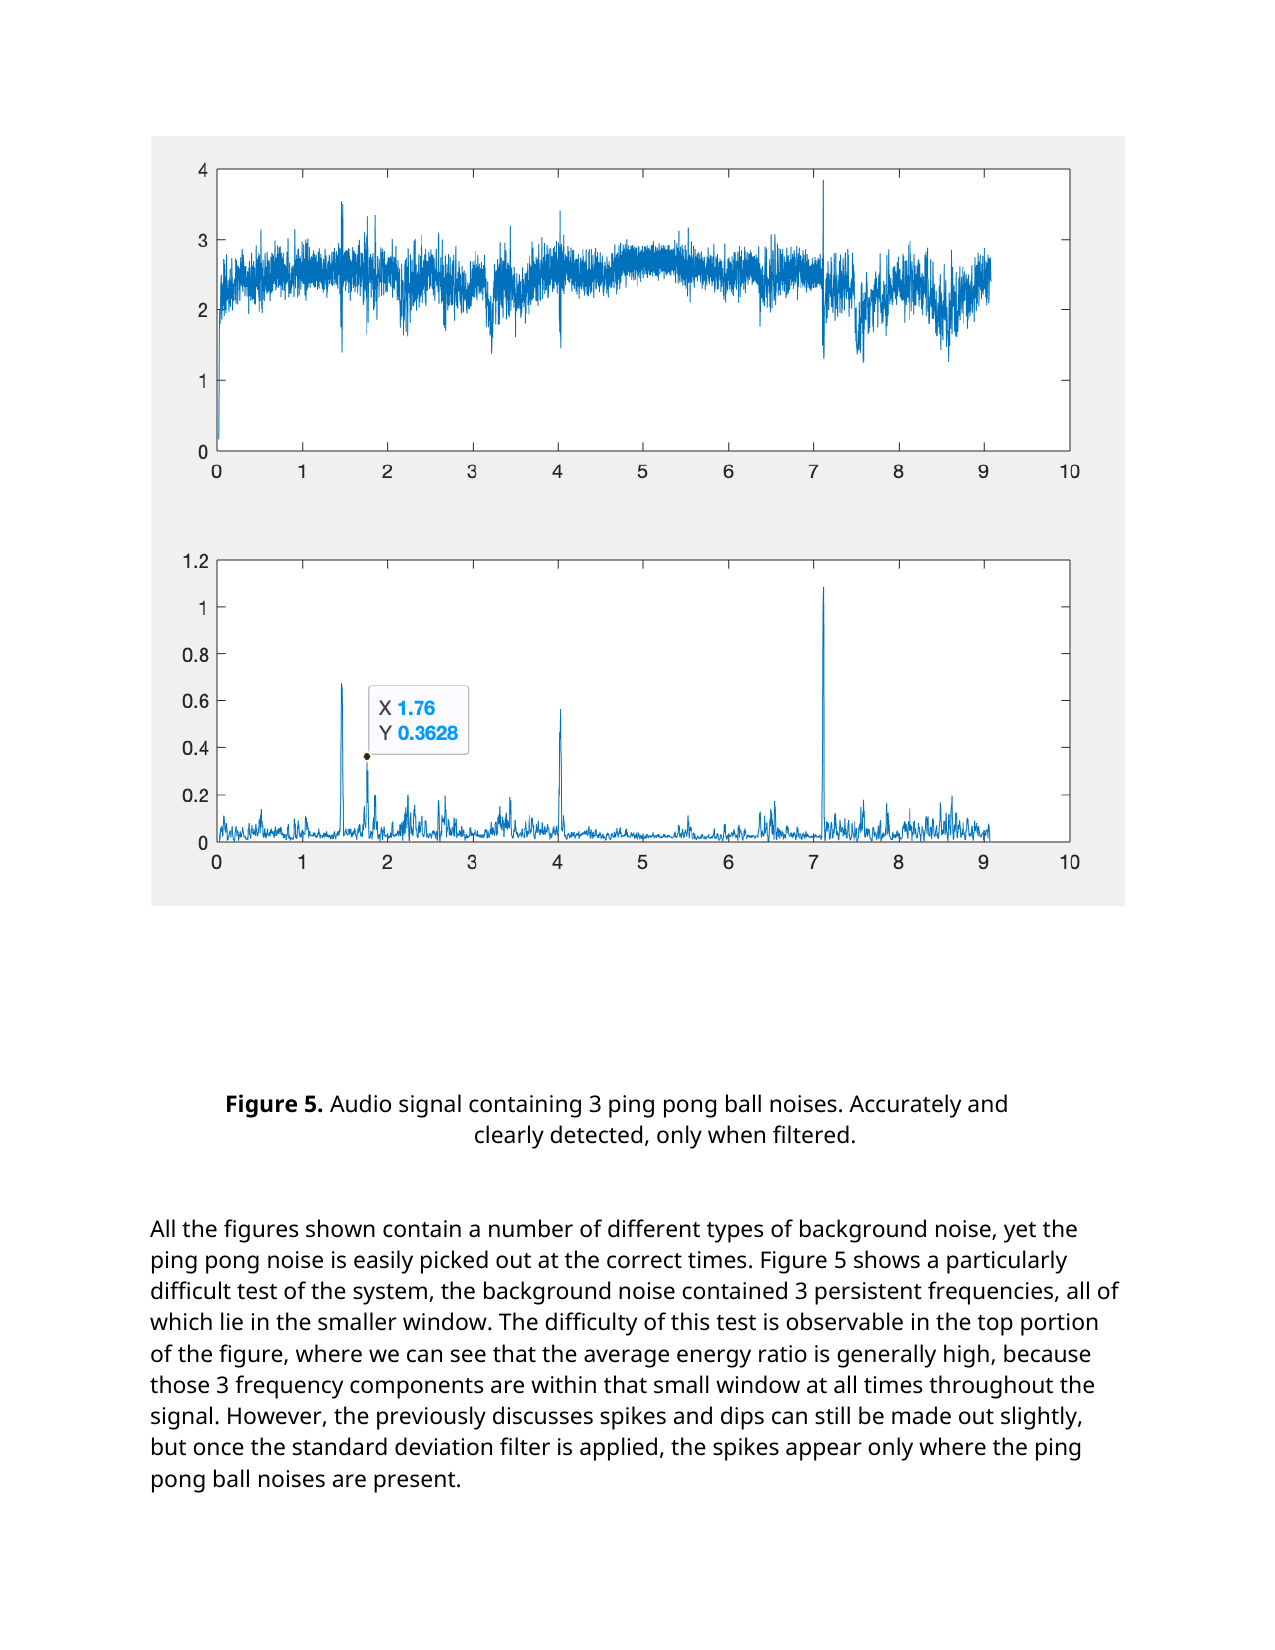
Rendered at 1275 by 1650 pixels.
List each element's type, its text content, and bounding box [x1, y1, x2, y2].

text Figure 5. Audio signal containing 3 ping pong ball noises. Accurately and clearly detected, only when filtered. [150, 1087, 1125, 1150]
picture [150, 136, 1125, 906]
text All the figures shown contain a number of different types of background noise, yet the ping pong noise is easily picked out at the correct times. Figure 5 shows a particularly difficult test of the system, the background noise contained 3 persistent frequencies, all of which lie in the smaller window. The difficulty of this test is observable in the top portion of the figure, where we can see that the average energy ratio is generally high, because those 3 frequency components are within that small window at all times throughout the signal. However, the previously discusses spikes and dips can still be made out slightly, but once the standard deviation filter is applied, the spikes appear only where the ping pong ball noises are present. [150, 1212, 1125, 1494]
